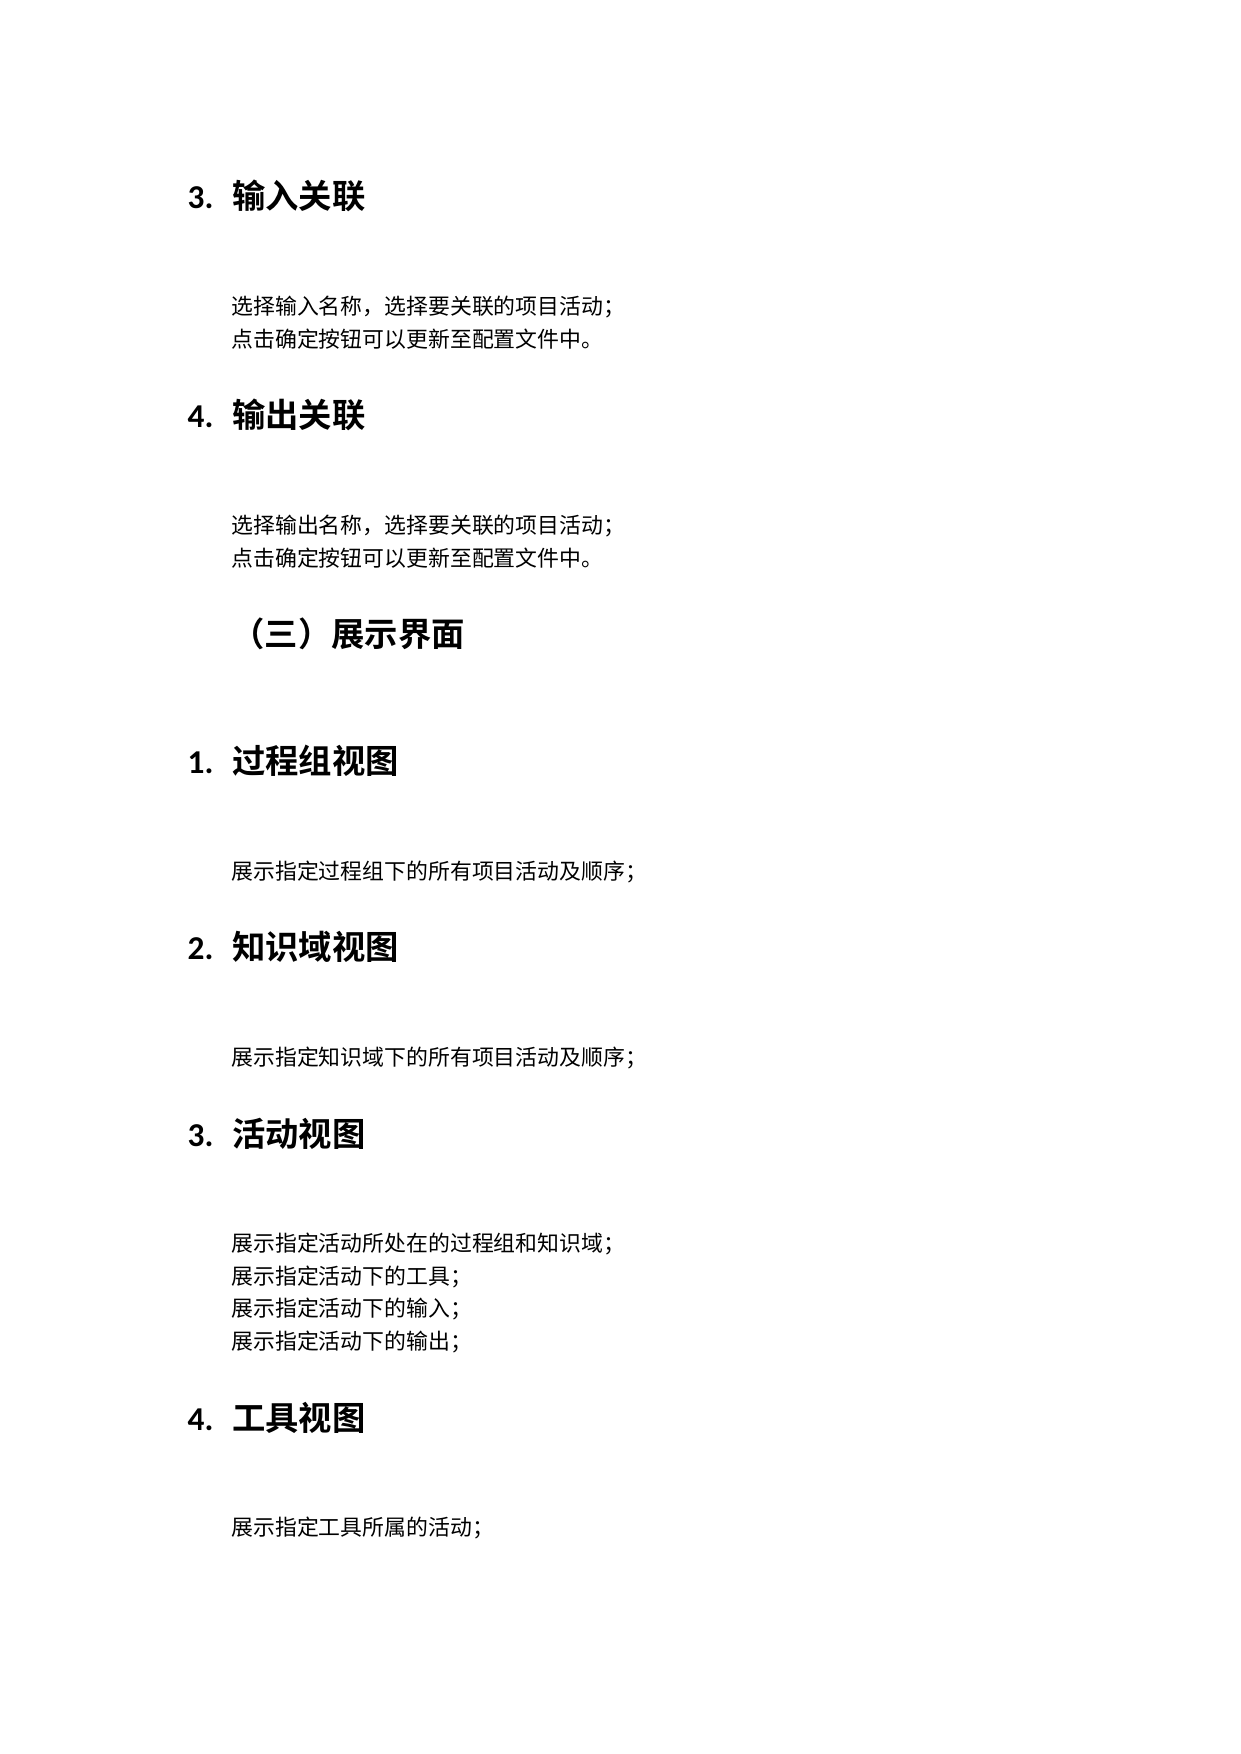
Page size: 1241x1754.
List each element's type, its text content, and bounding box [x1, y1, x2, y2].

text 展示指定活动下的输出； [187, 1323, 1053, 1356]
text 点击确定按钮可以更新至配置文件中。 [187, 321, 1053, 354]
text 展示指定知识域下的所有项目活动及顺序； [187, 1039, 1053, 1072]
subtitle 过程组视图 [187, 726, 1053, 791]
text 展示指定活动下的工具； [187, 1258, 1053, 1291]
subtitle 输出关联 [187, 381, 1053, 446]
text 展示指定工具所属的活动； [187, 1510, 1053, 1542]
subtitle 活动视图 [187, 1099, 1053, 1164]
text 选择输入名称，选择要关联的项目活动； [187, 289, 1053, 321]
text 展示指定活动所处在的过程组和知识域； [187, 1226, 1053, 1258]
text 展示指定过程组下的所有项目活动及顺序； [187, 853, 1053, 886]
text 选择输出名称，选择要关联的项目活动； [187, 508, 1053, 540]
text 展示指定活动下的输入； [187, 1291, 1053, 1323]
text 点击确定按钮可以更新至配置文件中。 [187, 540, 1053, 573]
subtitle 工具视图 [187, 1383, 1053, 1448]
subtitle 输入关联 [187, 162, 1053, 227]
subtitle 展示界面 [187, 600, 1053, 665]
subtitle 知识域视图 [187, 913, 1053, 978]
